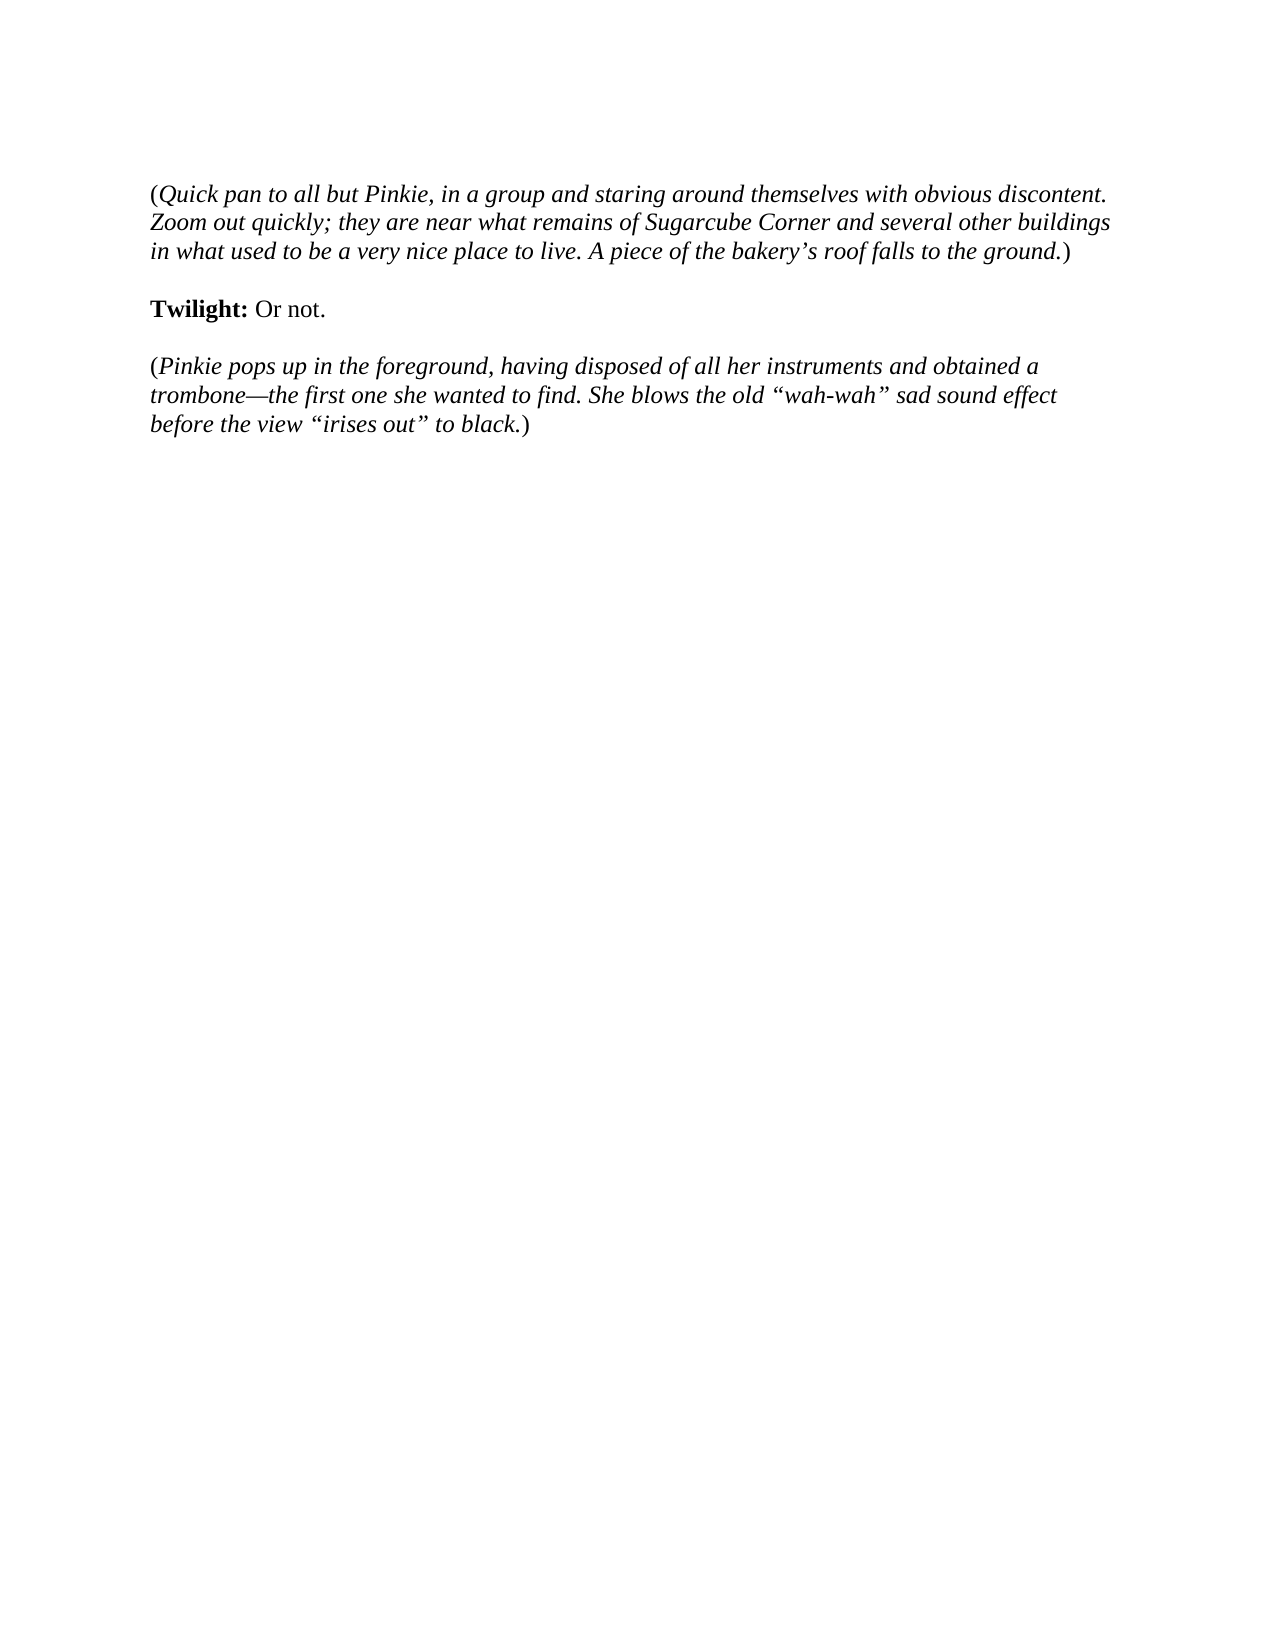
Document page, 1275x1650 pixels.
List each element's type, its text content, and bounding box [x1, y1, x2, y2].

text (Quick pan to all but Pinkie, in a group and staring around themselves with obvious discontent. Zoom out quickly; they are near what remains of Sugarcube Corner and several other buildings in what used to be a very nice place to live. A piece of the bakery’s roof falls to the ground.) [150, 179, 1125, 265]
text Twilight: Or not. [150, 294, 1125, 322]
text (Pinkie pops up in the foreground, having disposed of all her instruments and obtained a trombone—the first one she wanted to find. She blows the old “wah-wah” sad sound effect before the view “irises out” to black.) [150, 351, 1125, 437]
